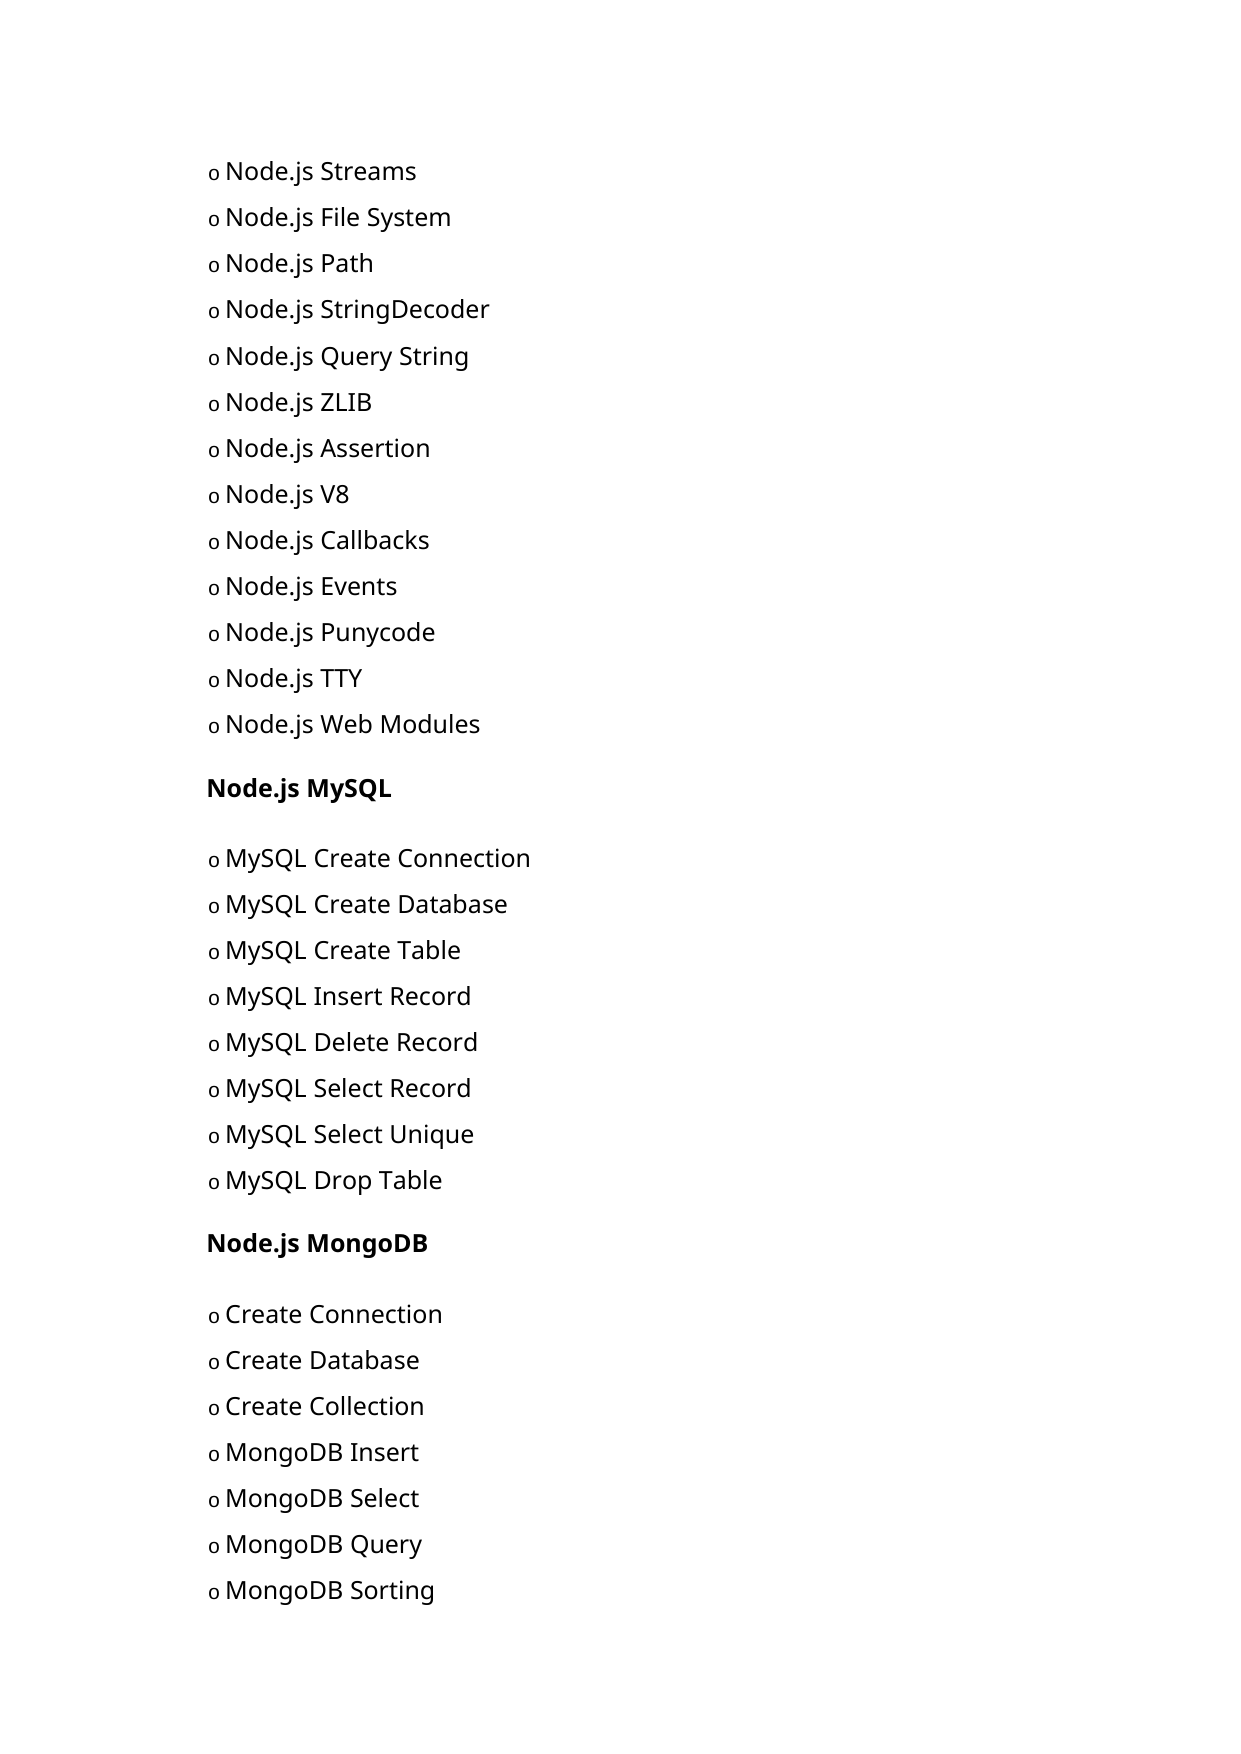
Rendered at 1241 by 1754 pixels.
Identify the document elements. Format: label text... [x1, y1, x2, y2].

list Node.js Events [208, 569, 1105, 603]
list MySQL Create Connection [208, 840, 1105, 874]
list Node.js StringDecoder [208, 292, 1105, 326]
list MongoDB Insert [208, 1435, 1105, 1469]
list Node.js Query String [208, 338, 1105, 372]
list MySQL Select Unique [208, 1117, 1105, 1151]
list MongoDB Query [208, 1527, 1105, 1561]
list Create Collection [208, 1388, 1105, 1423]
list MongoDB Select [208, 1481, 1105, 1515]
list Node.js Assertion [208, 431, 1105, 464]
list MySQL Select Record [208, 1071, 1105, 1105]
list MySQL Create Database [208, 886, 1105, 921]
list MySQL Insert Record [208, 979, 1105, 1013]
list Node.js ZLIB [208, 384, 1105, 418]
list Node.js TTY [208, 661, 1105, 695]
list Node.js File System [208, 200, 1105, 234]
list Node.js Callbacks [208, 523, 1105, 557]
list Create Connection [208, 1296, 1105, 1330]
list MySQL Create Table [208, 932, 1105, 967]
list MongoDB Sorting [208, 1573, 1105, 1607]
list Create Database [208, 1342, 1105, 1377]
subtitle Node.js MySQL [206, 770, 1105, 804]
list Node.js Path [208, 246, 1105, 280]
list Node.js Web Modules [208, 707, 1105, 741]
list Node.js Punycode [208, 615, 1105, 649]
list Node.js Streams [208, 154, 1105, 188]
subtitle Node.js MongoDB [206, 1226, 1105, 1260]
list Node.js V8 [208, 477, 1105, 511]
list MySQL Delete Record [208, 1025, 1105, 1059]
list MySQL Drop Table [208, 1163, 1105, 1197]
